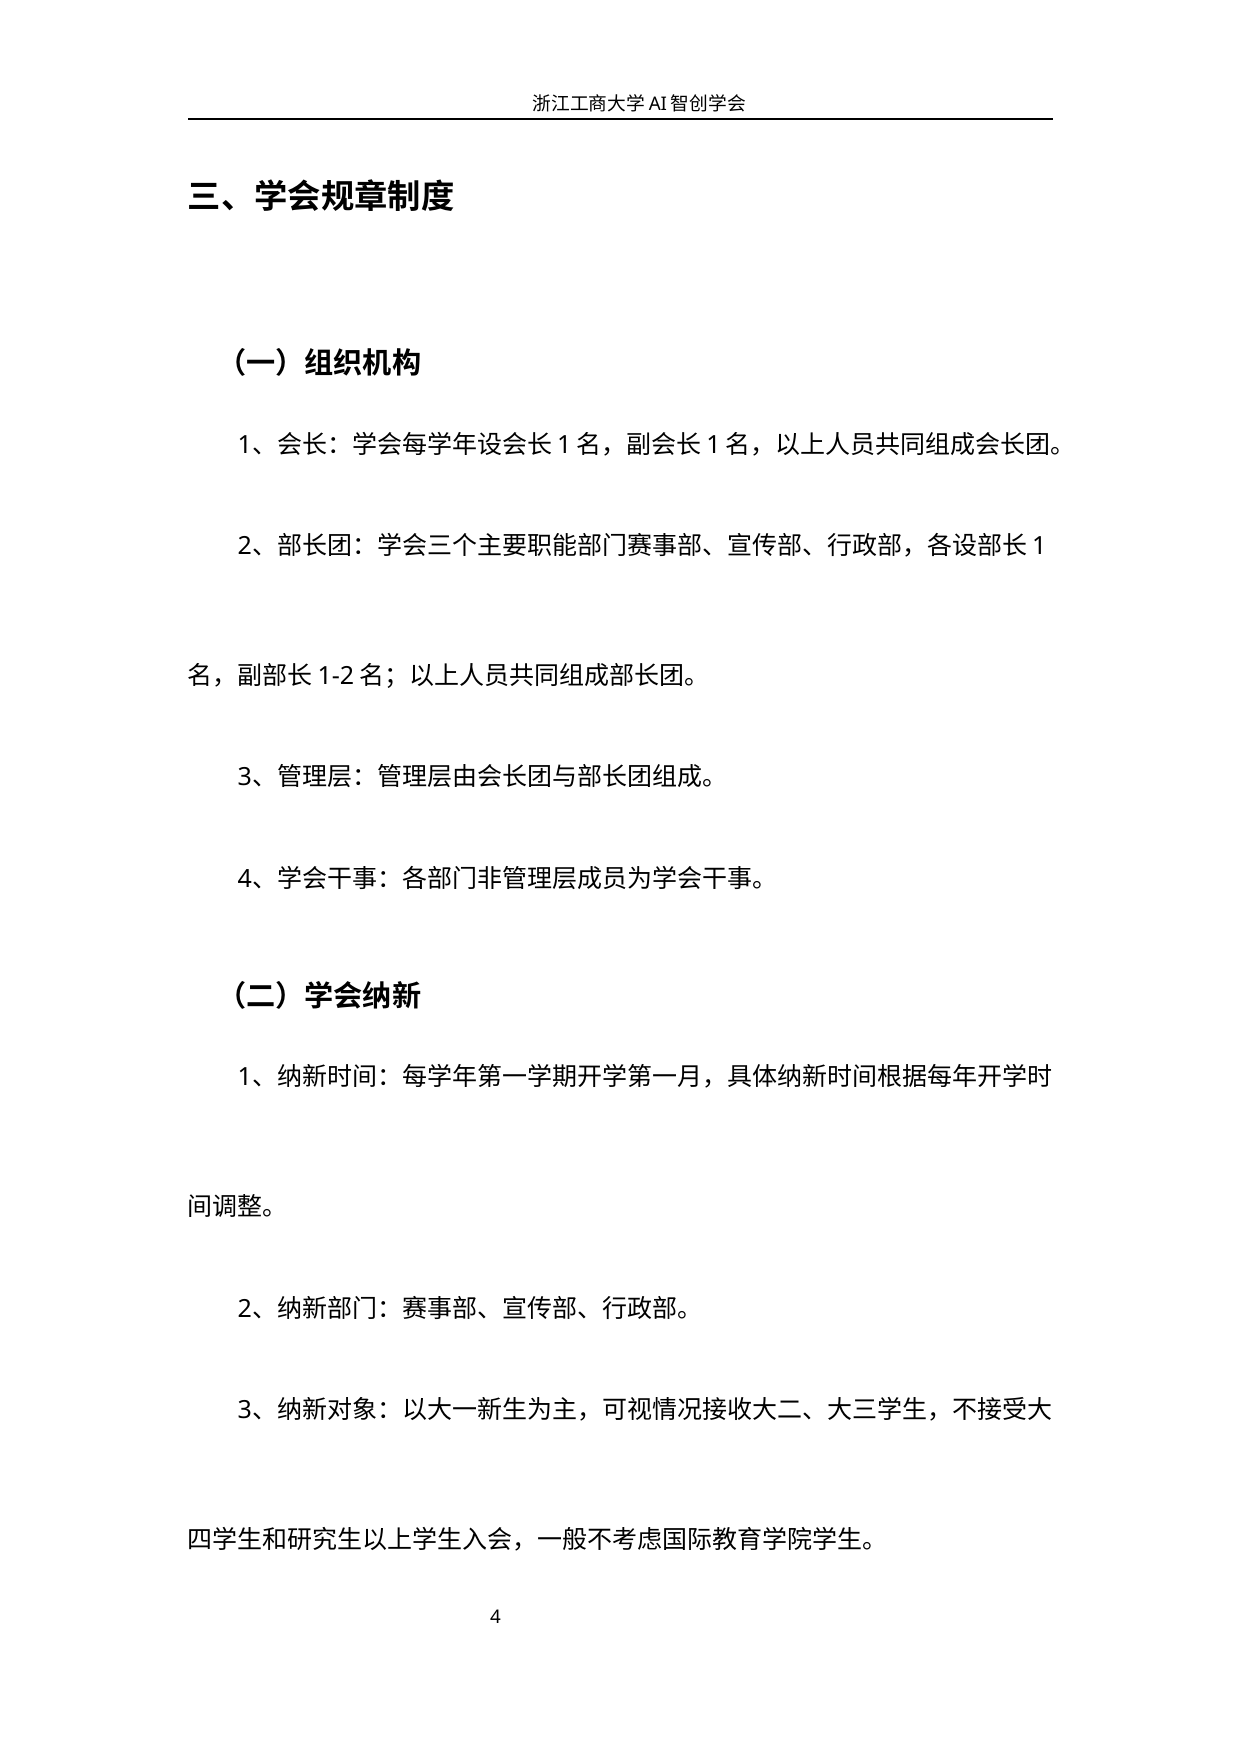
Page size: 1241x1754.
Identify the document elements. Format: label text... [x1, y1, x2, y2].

text 1、会长：学会每学年设会长1名，副会长1名，以上人员共同组成会长团。 [187, 410, 1053, 475]
text 1、纳新时间：每学年第一学期开学第一月，具体纳新时间根据每年开学时间调整。 [187, 1042, 1053, 1237]
text 3、管理层：管理层由会长团与部长团组成。 [187, 742, 1053, 807]
text 2、部长团：学会三个主要职能部门赛事部、宣传部、行政部，各设部长1名，副部长1-2名；以上人员共同组成部长团。 [187, 511, 1053, 706]
text 2、纳新部门：赛事部、宣传部、行政部。 [187, 1274, 1053, 1339]
text 4、学会干事：各部门非管理层成员为学会干事。 [187, 844, 1053, 909]
subtitle 组织机构 [187, 329, 1053, 394]
text 3、纳新对象：以大一新生为主，可视情况接收大二、大三学生，不接受大四学生和研究生以上学生入会，一般不考虑国际教育学院学生。 [187, 1375, 1053, 1570]
subtitle 学会纳新 [187, 961, 1053, 1026]
subtitle 学会规章制度 [187, 162, 1053, 227]
